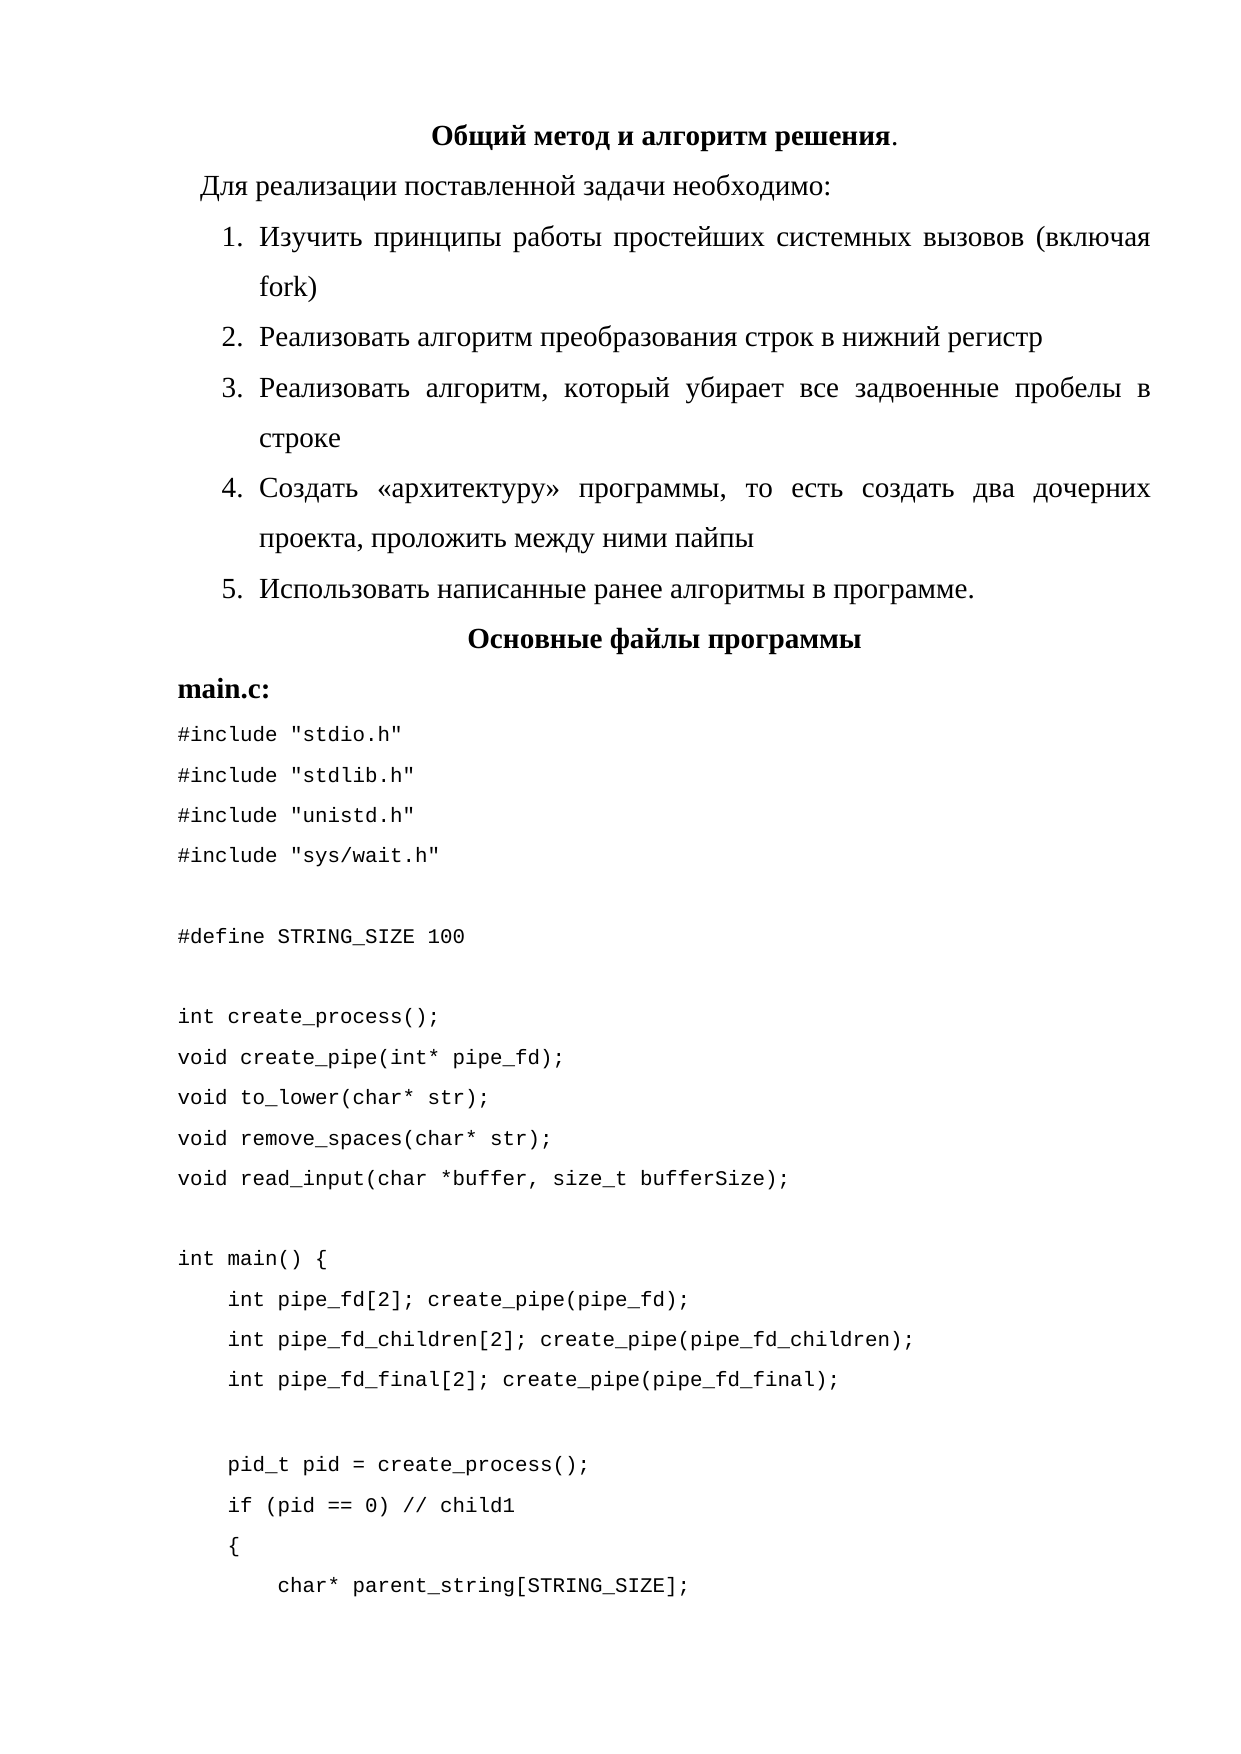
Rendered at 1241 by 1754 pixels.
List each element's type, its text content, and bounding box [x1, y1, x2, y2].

text Общий метод и алгоритм решения. [177, 118, 1152, 152]
list Реализовать алгоритм, который убирает все задвоенные пробелы в строке [221, 370, 1152, 453]
text int pipe_fd_final[2]; create_pipe(pipe_fd_final); [177, 1369, 1152, 1393]
text #include "unistd.h" [177, 805, 1152, 829]
text if (pid == 0) // child1 [177, 1495, 1152, 1518]
text main.c: [177, 672, 1152, 705]
text { [177, 1535, 1152, 1559]
text int pipe_fd_children[2]; create_pipe(pipe_fd_children); [177, 1329, 1152, 1353]
list Использовать написанные ранее алгоритмы в программе. [221, 571, 1152, 604]
text char* parent_string[STRING_SIZE]; [177, 1575, 1152, 1599]
text #include "stdio.h" [177, 724, 1152, 748]
text #include "sys/wait.h" [177, 845, 1152, 869]
text int main() { [177, 1248, 1152, 1272]
text int create_process(); [177, 1007, 1152, 1030]
text void remove_spaces(char* str); [177, 1127, 1152, 1151]
text pid_t pid = create_process(); [177, 1454, 1152, 1478]
list Реализовать алгоритм преобразования строк в нижний регистр [221, 319, 1152, 353]
text void create_pipe(int* pipe_fd); [177, 1047, 1152, 1071]
text #define STRING_SIZE 100 [177, 926, 1152, 949]
text Для реализации поставленной задачи необходимо: [88, 168, 1152, 202]
text int pipe_fd[2]; create_pipe(pipe_fd); [177, 1289, 1152, 1312]
text void to_lower(char* str); [177, 1087, 1152, 1111]
text void read_input(char *buffer, size_t bufferSize); [177, 1168, 1152, 1191]
list Изучить принципы работы простейших системных вызовов (включая fork) [221, 219, 1152, 303]
text #include "stdlib.h" [177, 765, 1152, 788]
text Основные файлы программы [177, 621, 1152, 655]
list Создать «архитектуру» программы, то есть создать два дочерних проекта, проложить между ними пайпы [221, 470, 1152, 554]
